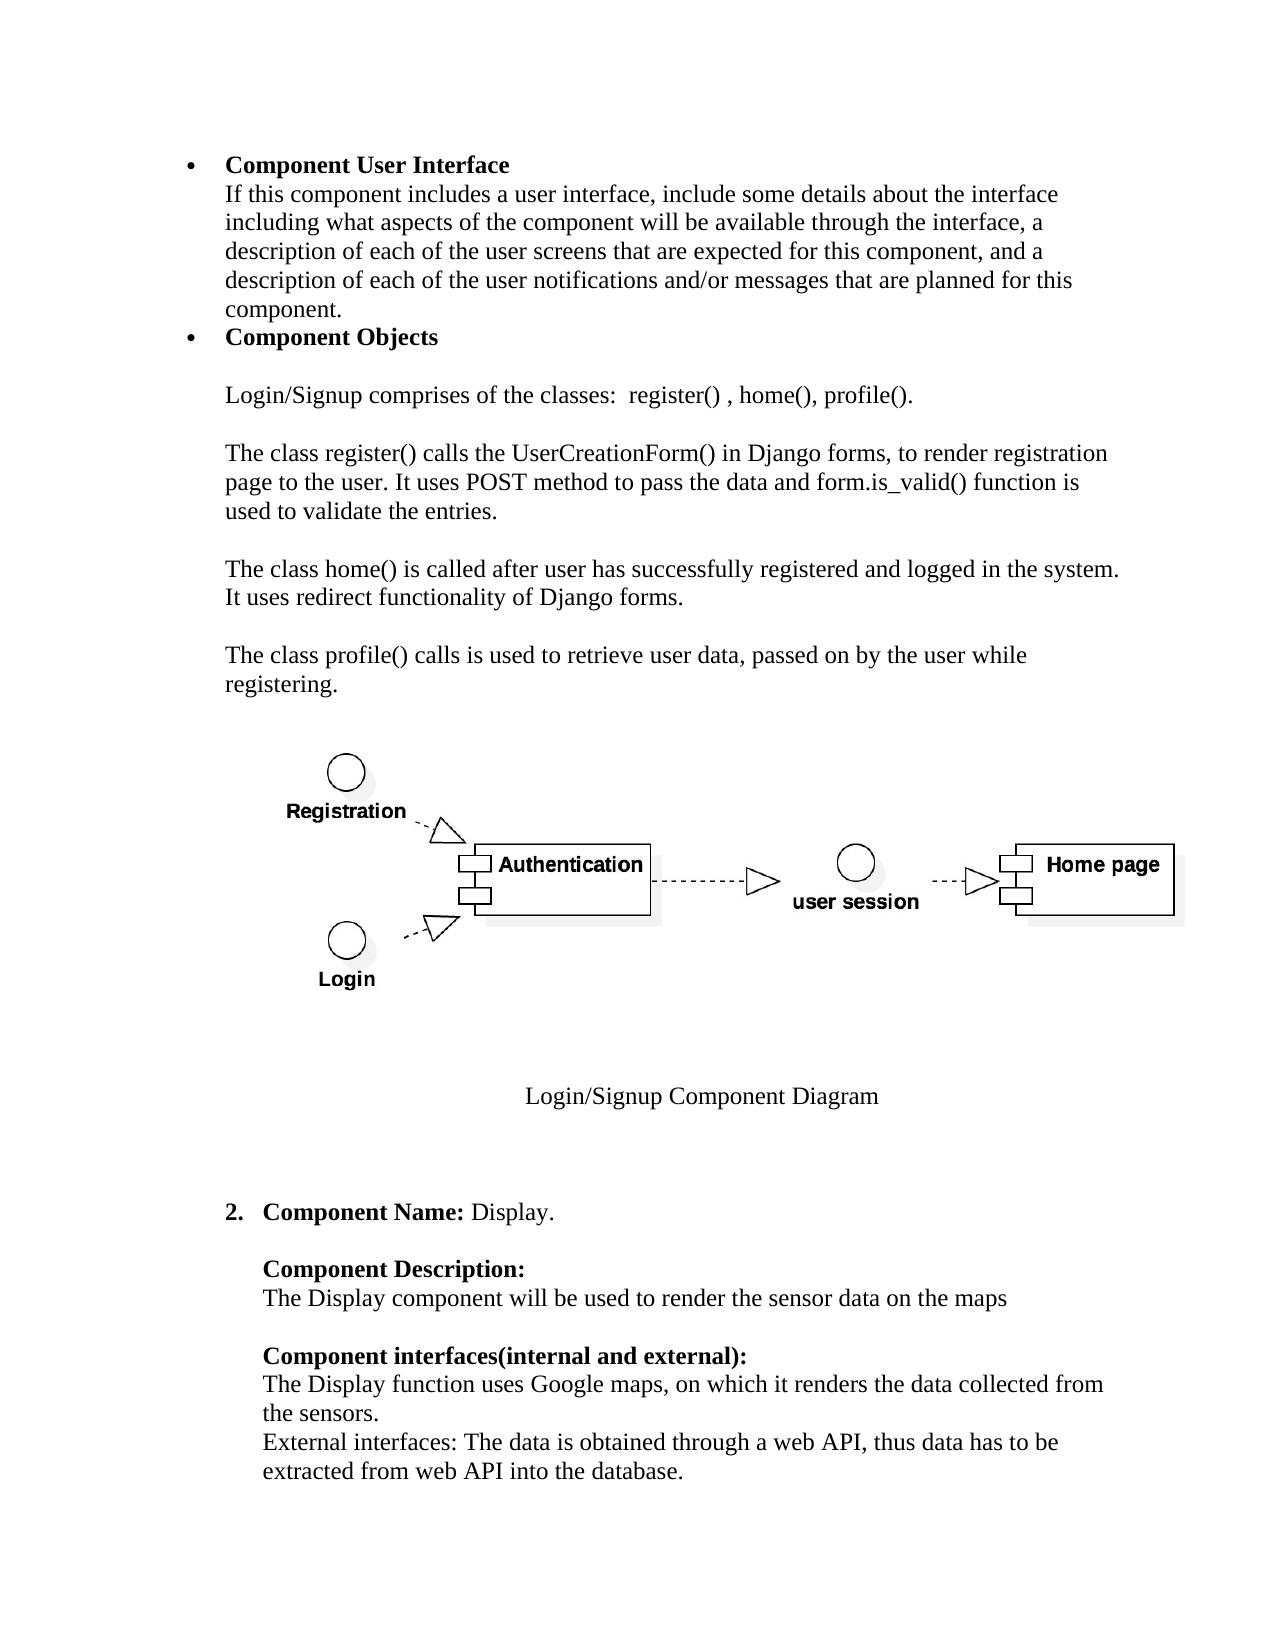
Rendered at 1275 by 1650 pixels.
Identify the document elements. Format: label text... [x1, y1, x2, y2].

list Component Objects [187, 322, 1125, 351]
list Component Description: [262, 1254, 1125, 1283]
text Login/Signup Component Diagram [225, 1081, 1125, 1110]
text The class register() calls the UserCreationForm() in Django forms, to render registration page to the user. It uses POST method to pass the data and form.is_valid() function is used to validate the entries. [225, 438, 1125, 524]
picture [225, 727, 1200, 1052]
list Component Name: Display. [225, 1197, 1125, 1226]
list The Display function uses Google maps, on which it renders the data collected from the sensors. [262, 1369, 1125, 1427]
list The Display component will be used to render the sensor data on the maps [262, 1283, 1125, 1312]
list Component interfaces(internal and external): [262, 1341, 1125, 1369]
text Login/Signup comprises of the classes: register() , home(), profile(). [225, 380, 1125, 409]
list External interfaces: The data is obtained through a web API, thus data has to be extracted from web API into the database. [262, 1427, 1125, 1484]
text The class home() is called after user has successfully registered and logged in the system. It uses redirect functionality of Django forms. [225, 554, 1125, 611]
text The class profile() calls is used to retrieve user data, passed on by the user while registering. [225, 640, 1125, 698]
